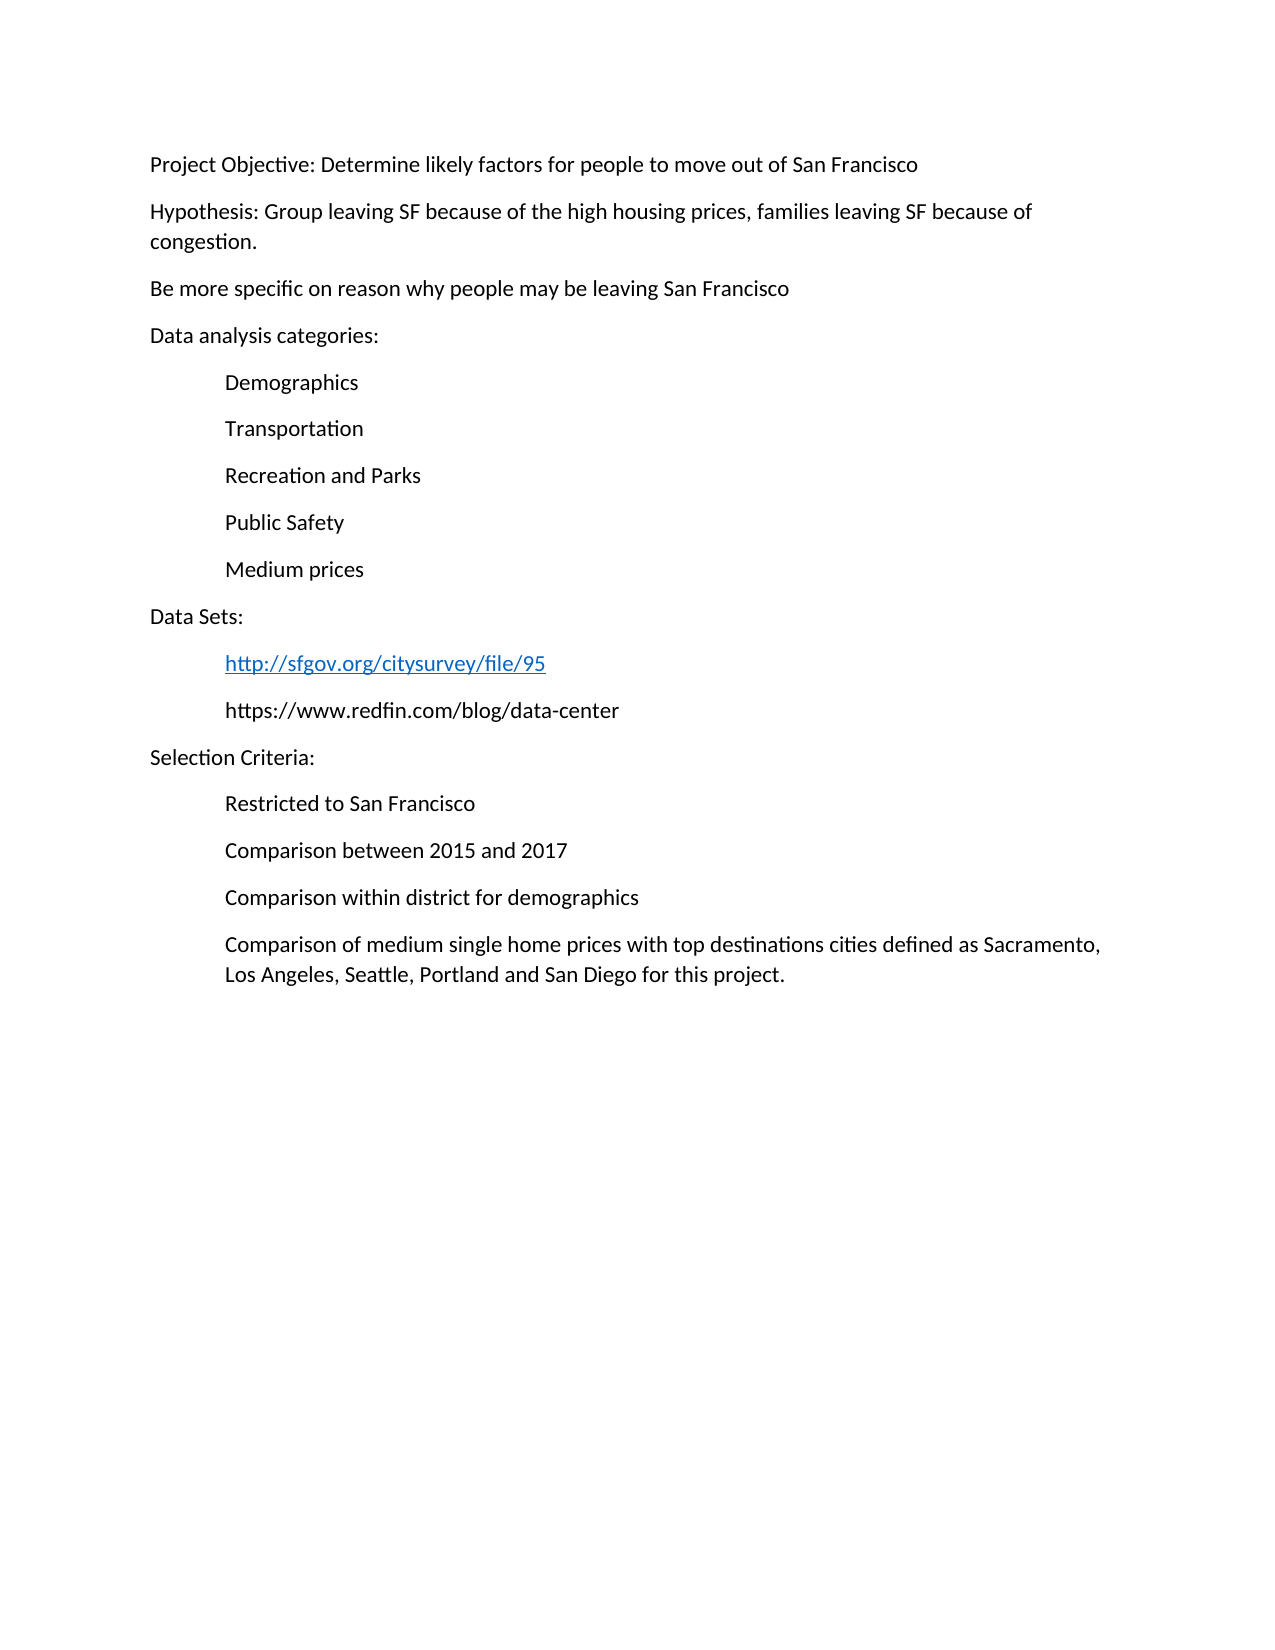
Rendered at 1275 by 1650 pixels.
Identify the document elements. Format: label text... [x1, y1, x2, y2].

text Public Safety [150, 508, 1125, 536]
text Comparison between 2015 and 2017 [150, 836, 1125, 864]
text Data Sets: [150, 602, 1125, 630]
text Comparison of medium single home prices with top destinations cities defined as Sacramento, Los Angeles, Seattle, Portland and San Diego for this project. [225, 930, 1125, 988]
text https://www.redfin.com/blog/data-center [150, 696, 1125, 724]
text Restricted to San Francisco [150, 789, 1125, 818]
text Hypothesis: Group leaving SF because of the high housing prices, families leaving SF because of congestion. [150, 197, 1125, 255]
text Project Objective: Determine likely factors for people to move out of San Francisco [150, 150, 1125, 178]
text Medium prices [150, 555, 1125, 583]
text http://sfgov.org/citysurvey/file/95 [150, 649, 1125, 677]
text Be more specific on reason why people may be leaving San Francisco [150, 274, 1125, 302]
text Demographics [150, 368, 1125, 396]
text Comparison within district for demographics [150, 883, 1125, 911]
text Recreation and Parks [150, 461, 1125, 489]
text Transportation [150, 414, 1125, 443]
text Data analysis categories: [150, 321, 1125, 349]
text Selection Criteria: [150, 743, 1125, 771]
